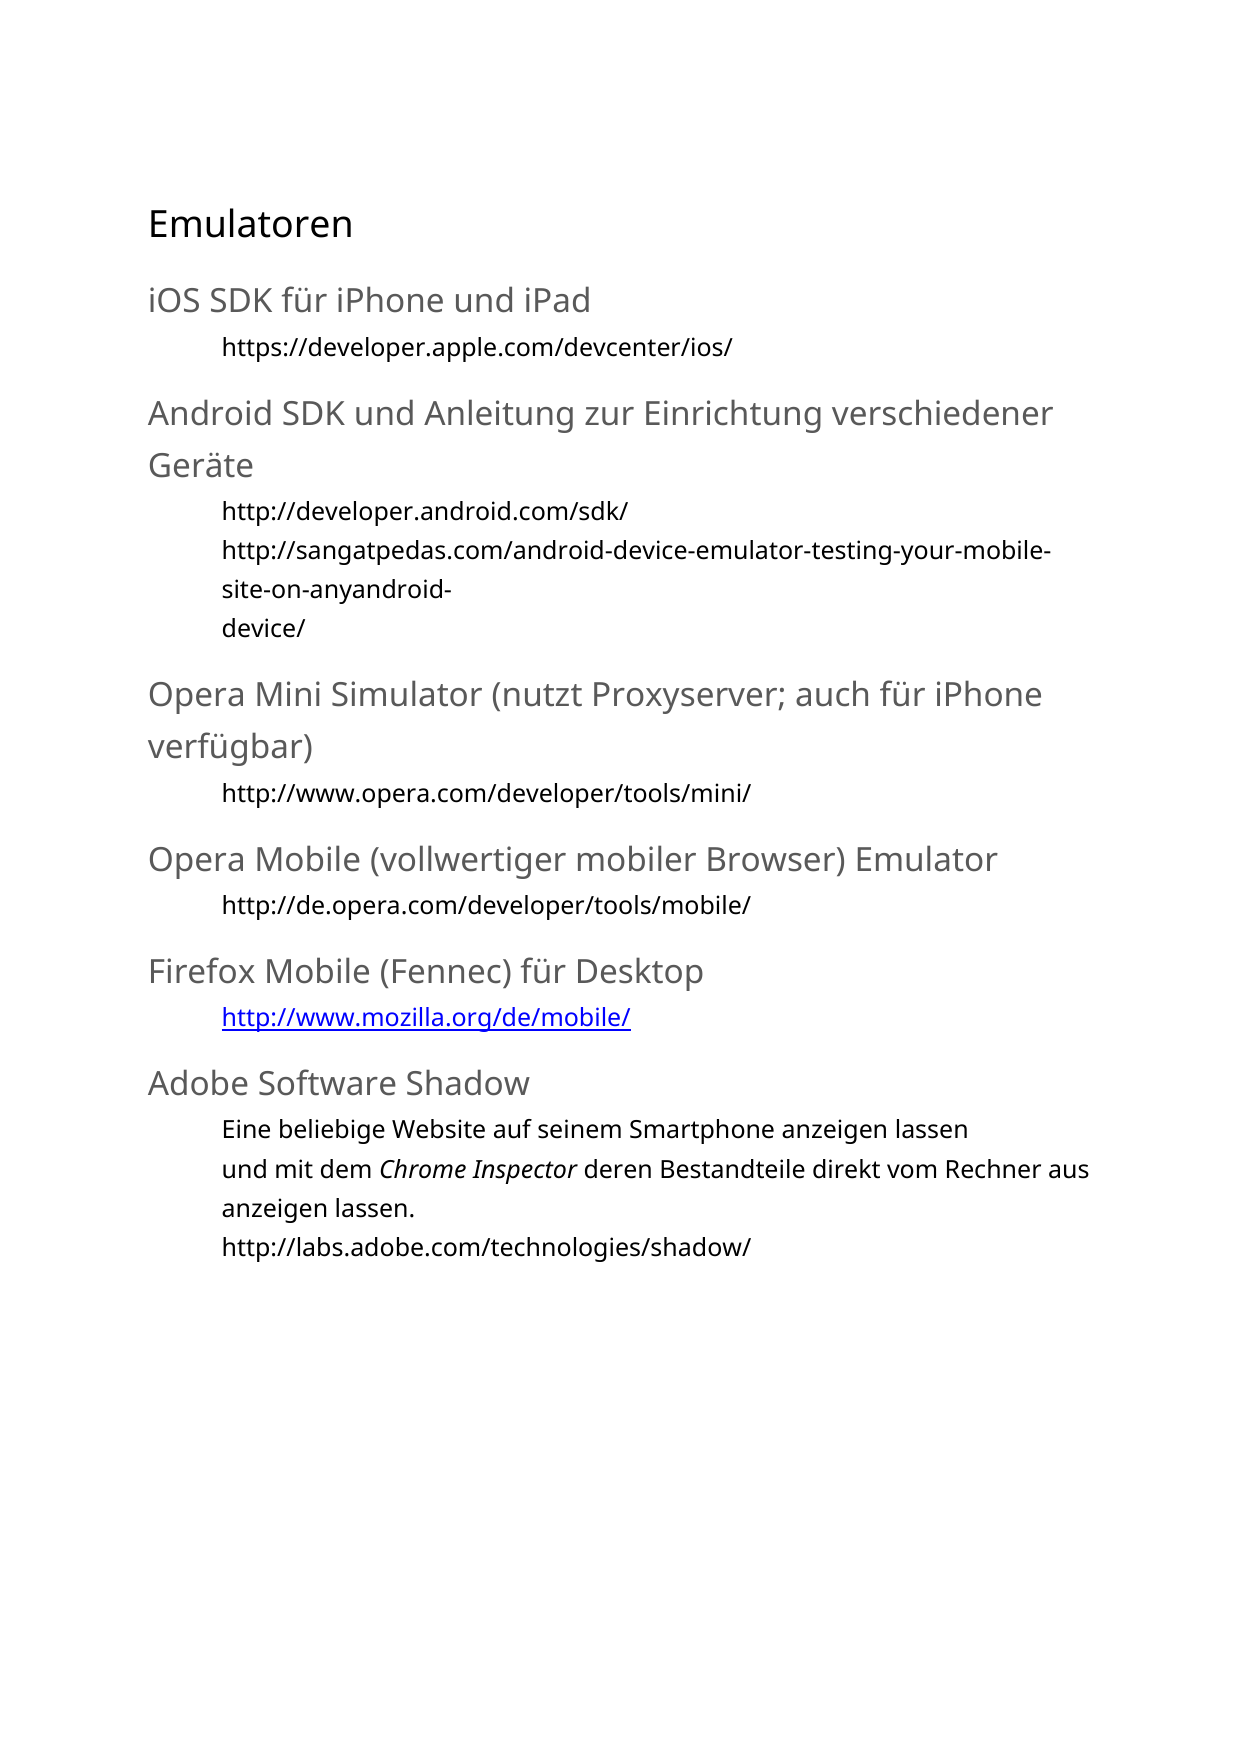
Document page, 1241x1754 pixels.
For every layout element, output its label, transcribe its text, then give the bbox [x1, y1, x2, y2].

text http://de.opera.com/developer/tools/mobile/ [221, 888, 1093, 922]
subtitle Firefox Mobile (Fennec) für Desktop [148, 948, 1093, 993]
subtitle Opera Mobile (vollwertiger mobiler Browser) Emulator [148, 836, 1093, 881]
subtitle Adobe Software Shadow [148, 1060, 1093, 1105]
subtitle iOS SDK für iPhone und iPad [148, 277, 1093, 322]
text http://labs.adobe.com/technologies/shadow/ [221, 1229, 1093, 1264]
subtitle Opera Mini Simulator (nutzt Proxyserver; auch für iPhone verfügbar) [148, 671, 1093, 769]
text und mit dem Chrome Inspector deren Bestandteile direkt vom Rechner aus anzeigen lassen. [221, 1151, 1093, 1224]
subtitle Emulatoren [148, 198, 1093, 249]
text Eine beliebige Website auf seinem Smartphone anzeigen lassen [221, 1112, 1093, 1146]
text http://www.mozilla.org/de/mobile/ [221, 1000, 1093, 1034]
text https://developer.apple.com/devcenter/ios/ [221, 329, 1093, 363]
subtitle Android SDK und Anleitung zur Einrichtung verschiedener Geräte [148, 389, 1093, 487]
text http://www.opera.com/developer/tools/mini/ [221, 776, 1093, 809]
text http://developer.android.com/sdk/ [221, 494, 1093, 528]
text http://sangatpedas.com/android-device-emulator-testing-your-mobile-site-on-anyandroid- [221, 533, 1093, 606]
text device/ [221, 611, 1093, 645]
